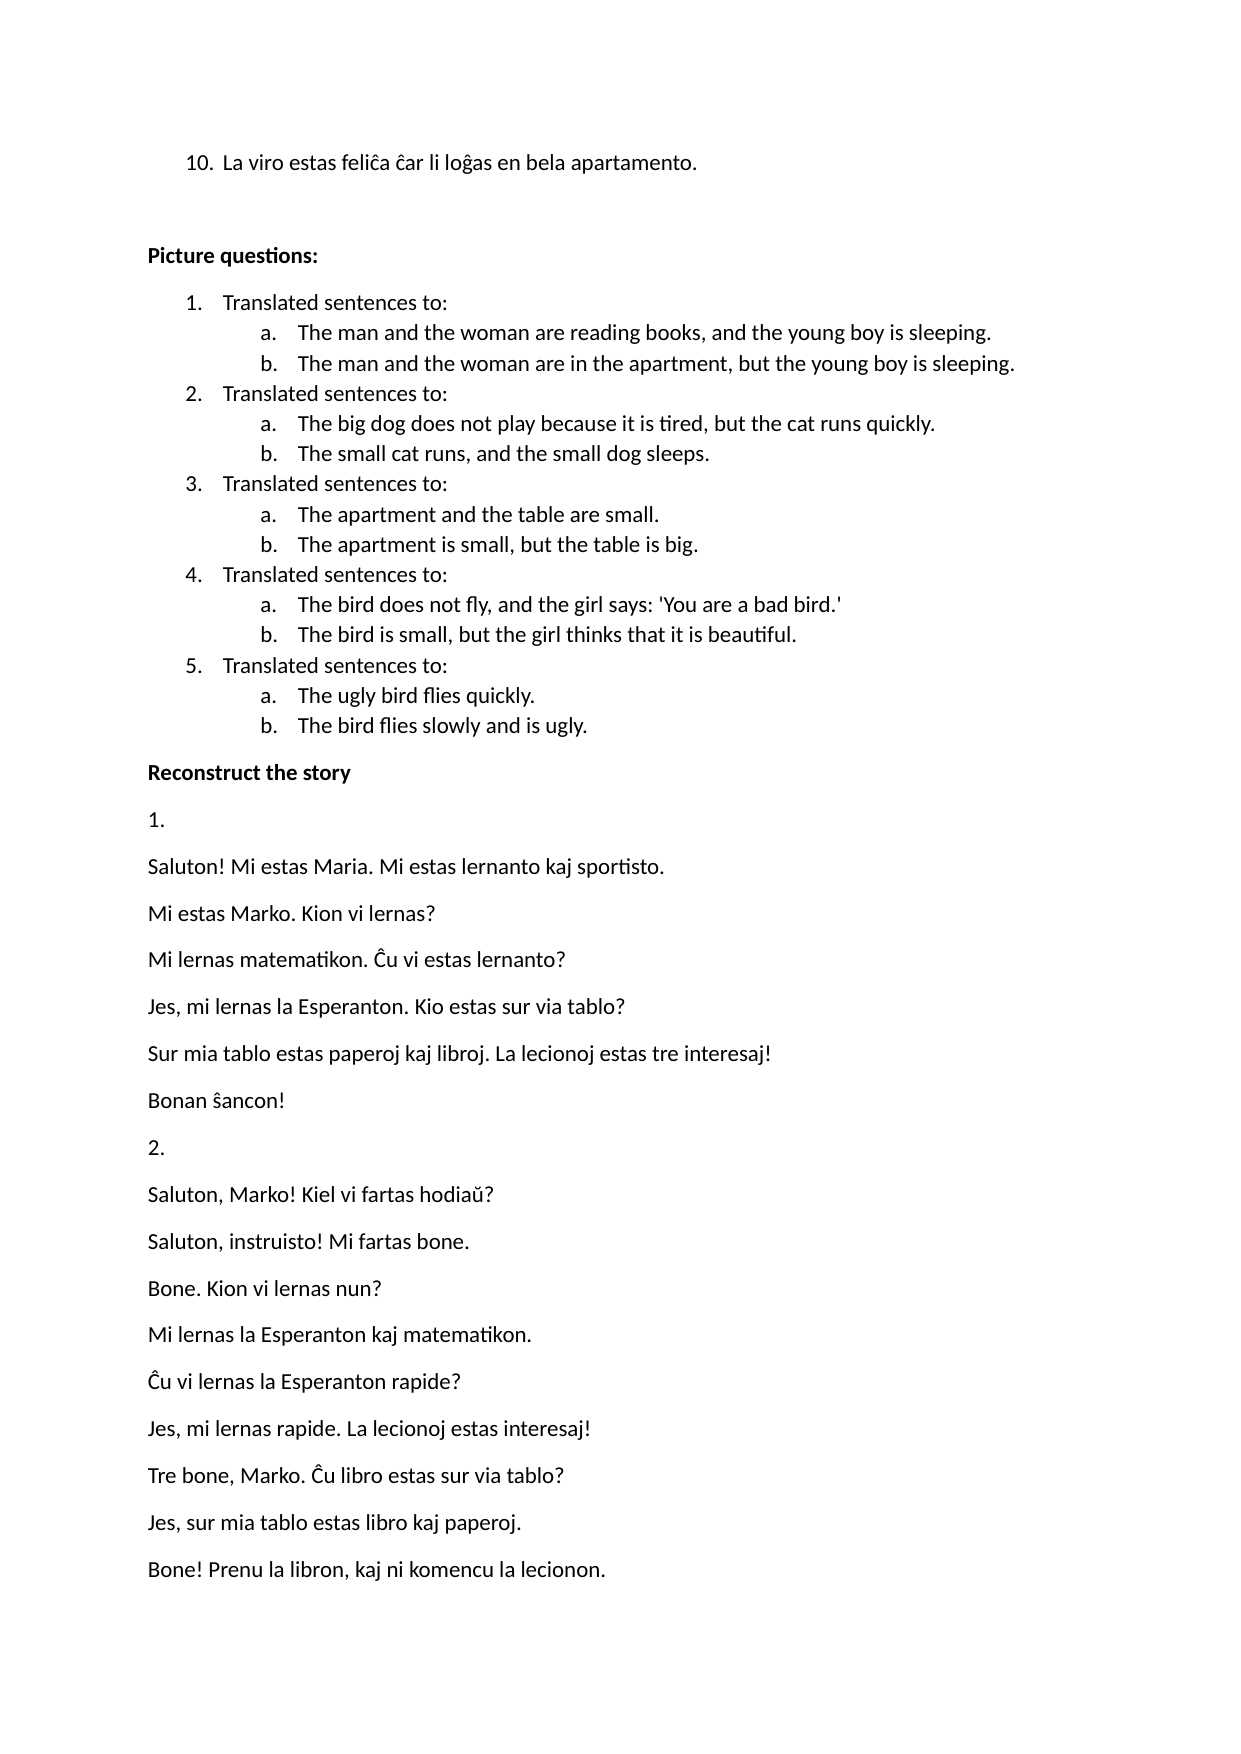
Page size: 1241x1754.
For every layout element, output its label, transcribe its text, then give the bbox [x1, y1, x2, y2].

list The apartment and the table are small. [260, 500, 1093, 528]
list The apartment is small, but the table is big. [260, 530, 1093, 558]
text Bonan ŝancon! [148, 1086, 1093, 1114]
text Mi estas Marko. Kion vi lernas? [148, 899, 1093, 927]
list The ugly bird flies quickly. [260, 681, 1093, 709]
text Bone! Prenu la libron, kaj ni komencu la lecionon. [148, 1555, 1093, 1583]
list Translated sentences to: [185, 651, 1093, 679]
list La viro estas feliĉa ĉar li loĝas en bela apartamento. [185, 148, 1093, 176]
text Jes, mi lernas la Esperanton. Kio estas sur via tablo? [148, 992, 1093, 1020]
list The man and the woman are in the apartment, but the young boy is sleeping. [260, 349, 1093, 377]
list The man and the woman are reading books, and the young boy is sleeping. [260, 318, 1093, 346]
list The bird is small, but the girl thinks that it is beautiful. [260, 621, 1093, 648]
text Reconstruct the story [148, 758, 1093, 786]
text Picture questions: [148, 241, 1093, 269]
text Mi lernas matematikon. Ĉu vi estas lernanto? [148, 946, 1093, 973]
list Translated sentences to: [185, 469, 1093, 497]
text Saluton, Marko! Kiel vi fartas hodiaŭ? [148, 1180, 1093, 1208]
list The big dog does not play because it is tired, but the cat runs quickly. [260, 409, 1093, 437]
text Mi lernas la Esperanton kaj matematikon. [148, 1321, 1093, 1348]
list Translated sentences to: [185, 560, 1093, 588]
list Translated sentences to: [185, 288, 1093, 316]
text Saluton! Mi estas Maria. Mi estas lernanto kaj sportisto. [148, 852, 1093, 880]
text Tre bone, Marko. Ĉu libro estas sur via tablo? [148, 1461, 1093, 1489]
text Sur mia tablo estas paperoj kaj libroj. La lecionoj estas tre interesaj! [148, 1039, 1093, 1067]
list The bird flies slowly and is ugly. [260, 711, 1093, 739]
list The bird does not fly, and the girl says: 'You are a bad bird.' [260, 590, 1093, 618]
text Bone. Kion vi lernas nun? [148, 1274, 1093, 1302]
text Ĉu vi lernas la Esperanton rapide? [148, 1367, 1093, 1395]
text Jes, mi lernas rapide. La lecionoj estas interesaj! [148, 1414, 1093, 1442]
list The small cat runs, and the small dog sleeps. [260, 439, 1093, 467]
text 2. [148, 1133, 1093, 1161]
text 1. [148, 805, 1093, 833]
text Jes, sur mia tablo estas libro kaj paperoj. [148, 1508, 1093, 1536]
text Saluton, instruisto! Mi fartas bone. [148, 1227, 1093, 1255]
list Translated sentences to: [185, 379, 1093, 407]
